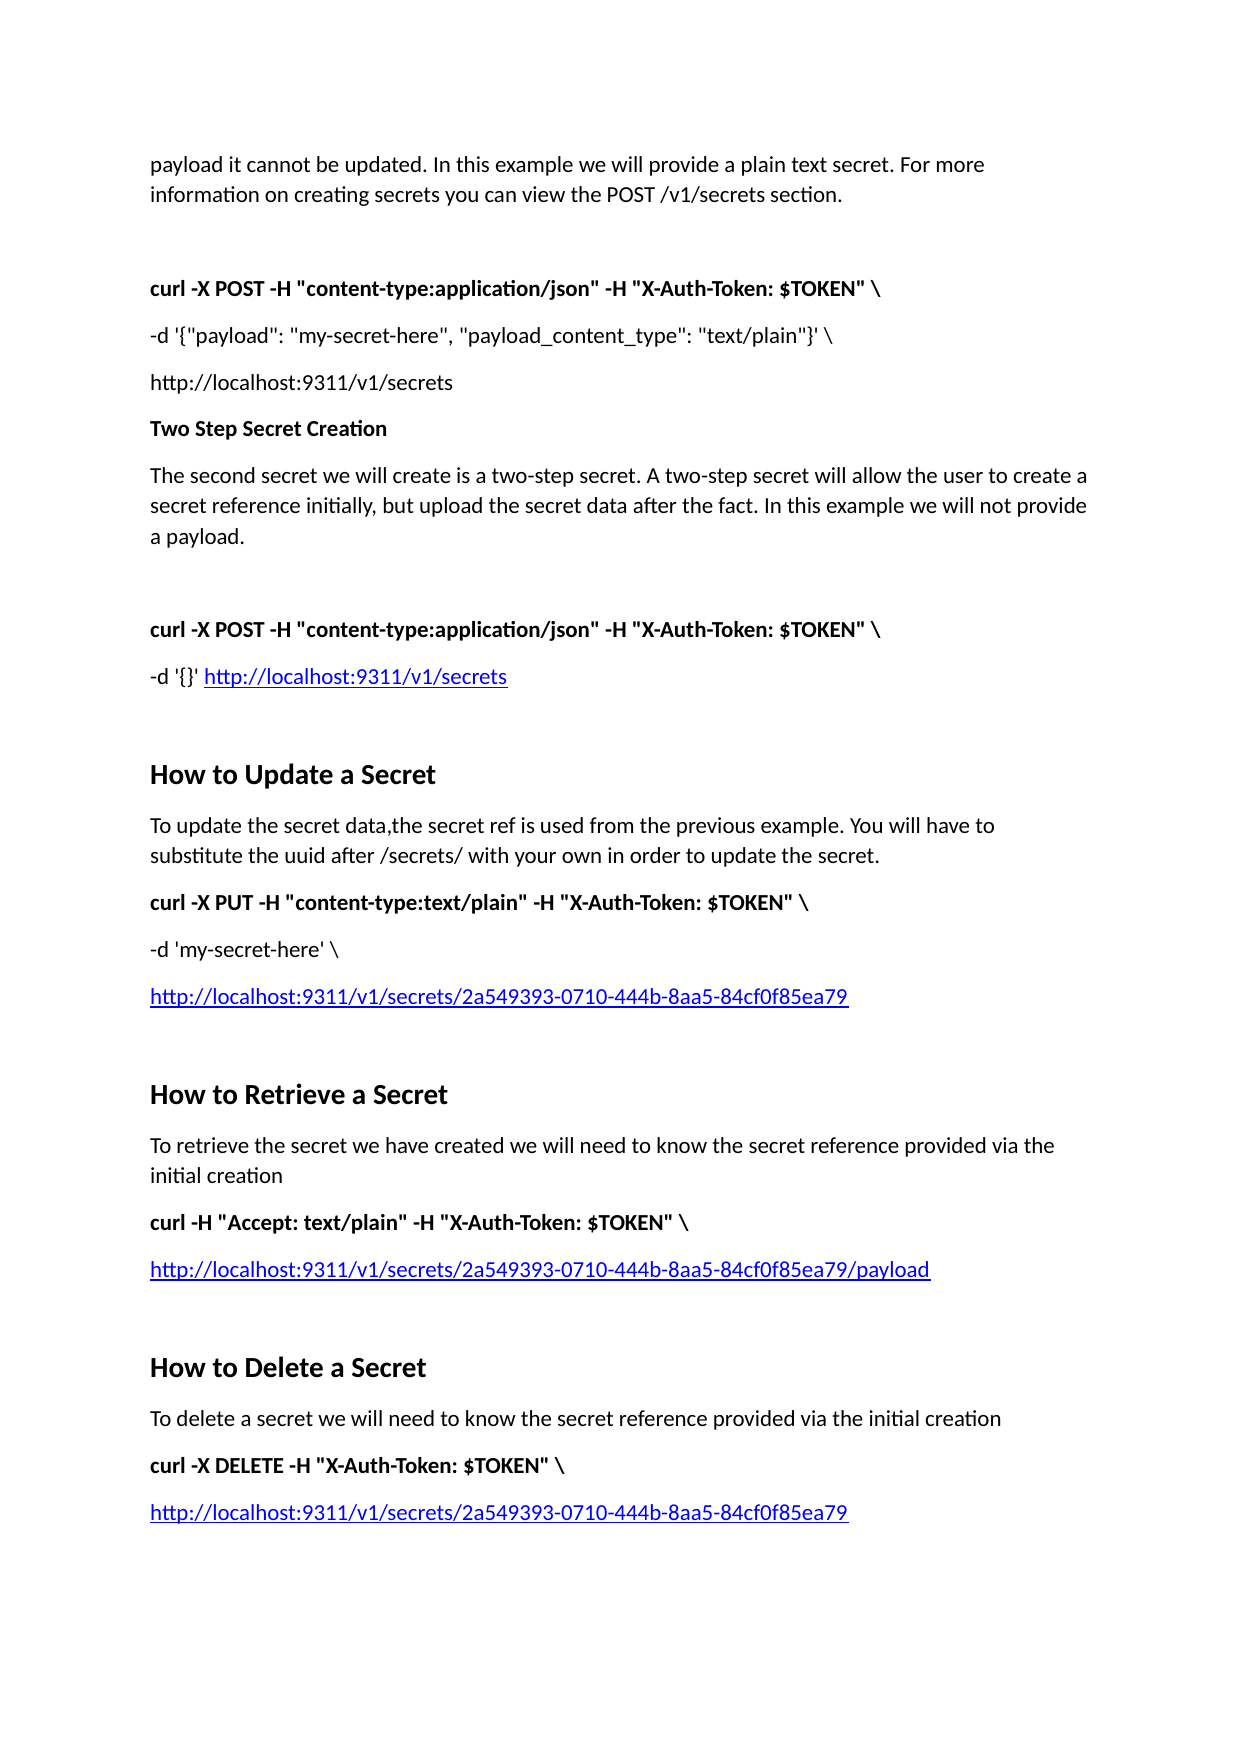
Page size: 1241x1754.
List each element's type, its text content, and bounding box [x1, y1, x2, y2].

text How to Delete a Secret [150, 1349, 1090, 1384]
text http://localhost:9311/v1/secrets [150, 368, 1090, 396]
text How to Update a Secret [150, 756, 1090, 792]
text Two Step Secret Creation [150, 414, 1090, 443]
text -d 'my-secret-here' \ [150, 935, 1090, 963]
text curl -X PUT -H "content-type:text/plain" -H "X-Auth-Token: $TOKEN" \ [150, 888, 1090, 916]
text curl -X POST -H "content-type:application/json" -H "X-Auth-Token: $TOKEN" \ [150, 616, 1090, 644]
text http://localhost:9311/v1/secrets/2a549393-0710-444b-8aa5-84cf0f85ea79 [150, 982, 1090, 1010]
text To delete a secret we will need to know the secret reference provided via the initial creation [150, 1404, 1090, 1432]
text curl -X DELETE -H "X-Auth-Token: $TOKEN" \ [150, 1451, 1090, 1479]
text -d '{"payload": "my-secret-here", "payload_content_type": "text/plain"}' \ [150, 321, 1090, 349]
text To update the secret data,the secret ref is used from the previous example. You will have to substitute the uuid after /secrets/ with your own in order to update the secret. [150, 811, 1090, 869]
text http://localhost:9311/v1/secrets/2a549393-0710-444b-8aa5-84cf0f85ea79 [150, 1498, 1090, 1526]
text http://localhost:9311/v1/secrets/2a549393-0710-444b-8aa5-84cf0f85ea79/payload [150, 1255, 1090, 1283]
text curl -H "Accept: text/plain" -H "X-Auth-Token: $TOKEN" \ [150, 1208, 1090, 1236]
text To retrieve the secret we have created we will need to know the secret reference provided via the initial creation [150, 1131, 1090, 1189]
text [150, 150, 1090, 208]
text The second secret we will create is a two-step secret. A two-step secret will allow the user to create a secret reference initially, but upload the secret data after the fact. In this example we will not provide a payload. [150, 461, 1090, 550]
text -d '{}' http://localhost:9311/v1/secrets [150, 662, 1090, 691]
text How to Retrieve a Secret [150, 1076, 1090, 1112]
text curl -X POST -H "content-type:application/json" -H "X-Auth-Token: $TOKEN" \ [150, 274, 1090, 302]
